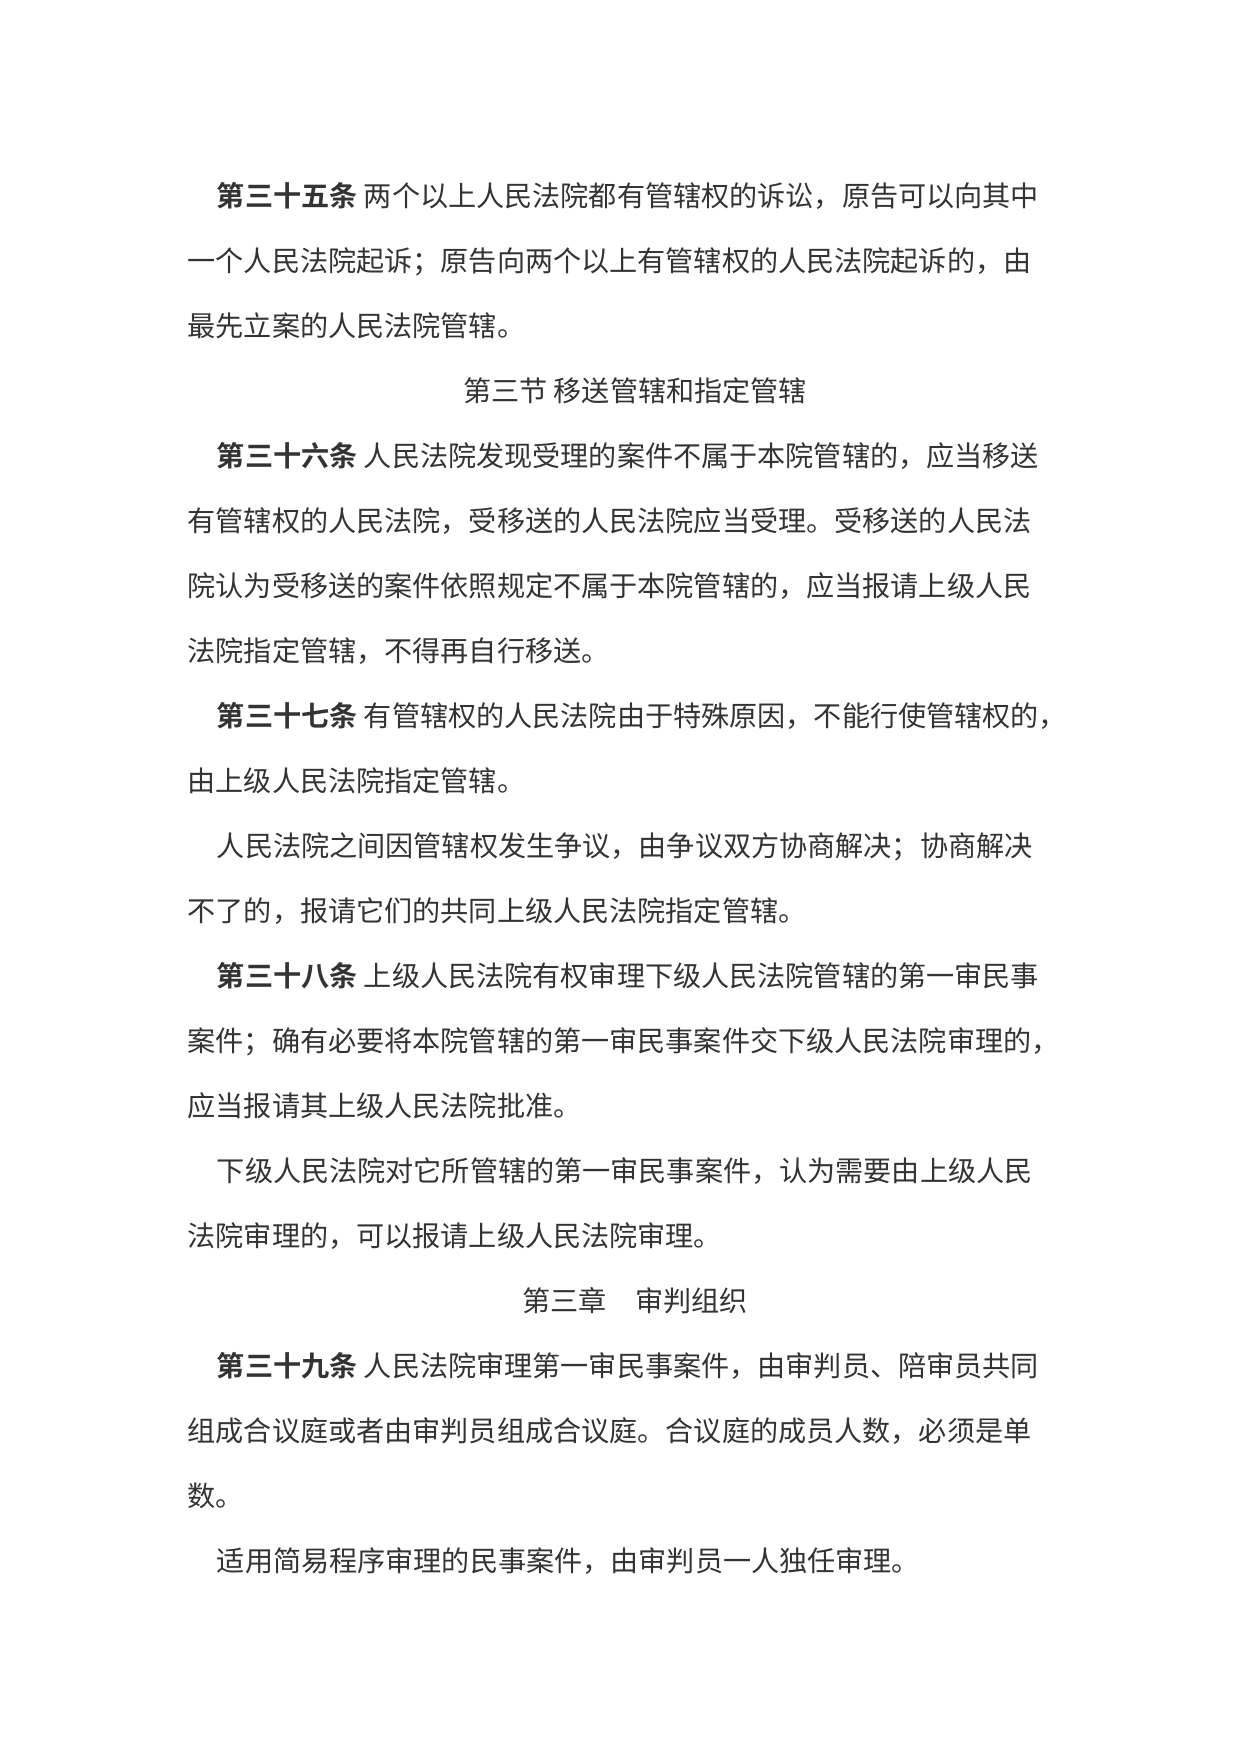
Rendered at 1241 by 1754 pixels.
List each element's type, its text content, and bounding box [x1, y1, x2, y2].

text 第三十八条 上级人民法院有权审理下级人民法院管辖的第一审民事案件；确有必要将本院管辖的第一审民事案件交下级人民法院审理的，应当报请其上级人民法院批准。 [187, 942, 1053, 1137]
text 第三十六条 人民法院发现受理的案件不属于本院管辖的，应当移送有管辖权的人民法院，受移送的人民法院应当受理。受移送的人民法院认为受移送的案件依照规定不属于本院管辖的，应当报请上级人民法院指定管辖，不得再自行移送。 [187, 422, 1053, 682]
text 第三章 审判组织 [187, 1267, 1053, 1332]
text 下级人民法院对它所管辖的第一审民事案件，认为需要由上级人民法院审理的，可以报请上级人民法院审理。 [187, 1137, 1053, 1267]
text 人民法院之间因管辖权发生争议，由争议双方协商解决；协商解决不了的，报请它们的共同上级人民法院指定管辖。 [187, 812, 1053, 942]
text 第三十五条 两个以上人民法院都有管辖权的诉讼，原告可以向其中一个人民法院起诉；原告向两个以上有管辖权的人民法院起诉的，由最先立案的人民法院管辖。 [187, 162, 1053, 357]
text 第三十七条 有管辖权的人民法院由于特殊原因，不能行使管辖权的，由上级人民法院指定管辖。 [187, 682, 1053, 812]
text 第三节 移送管辖和指定管辖 [187, 357, 1053, 422]
text 适用简易程序审理的民事案件，由审判员一人独任审理。 [187, 1527, 1053, 1592]
text 第三十九条 人民法院审理第一审民事案件，由审判员、陪审员共同组成合议庭或者由审判员组成合议庭。合议庭的成员人数，必须是单数。 [187, 1332, 1053, 1527]
